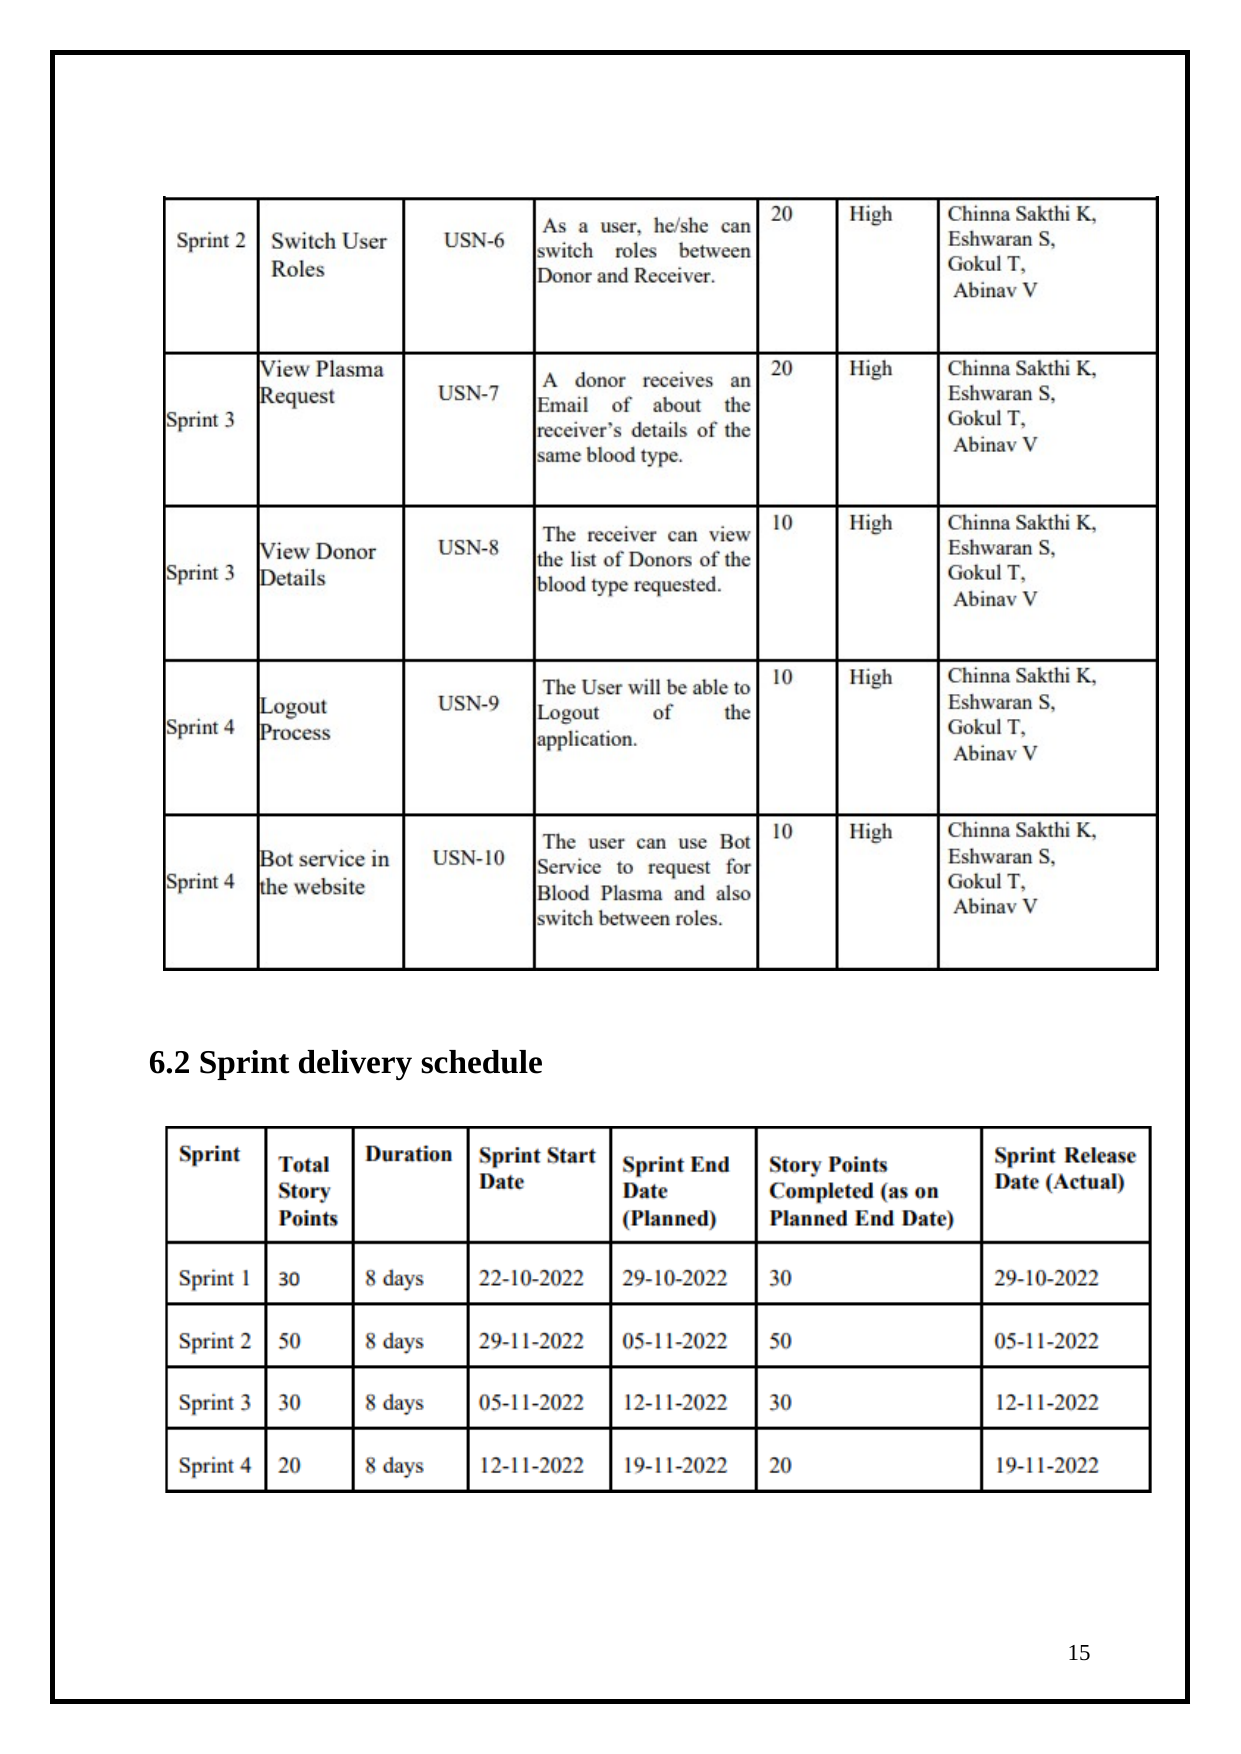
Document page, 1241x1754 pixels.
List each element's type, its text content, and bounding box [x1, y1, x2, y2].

picture [165, 1126, 1152, 1493]
subtitle Sprint delivery schedule [148, 1042, 1185, 1080]
picture [163, 196, 1159, 971]
